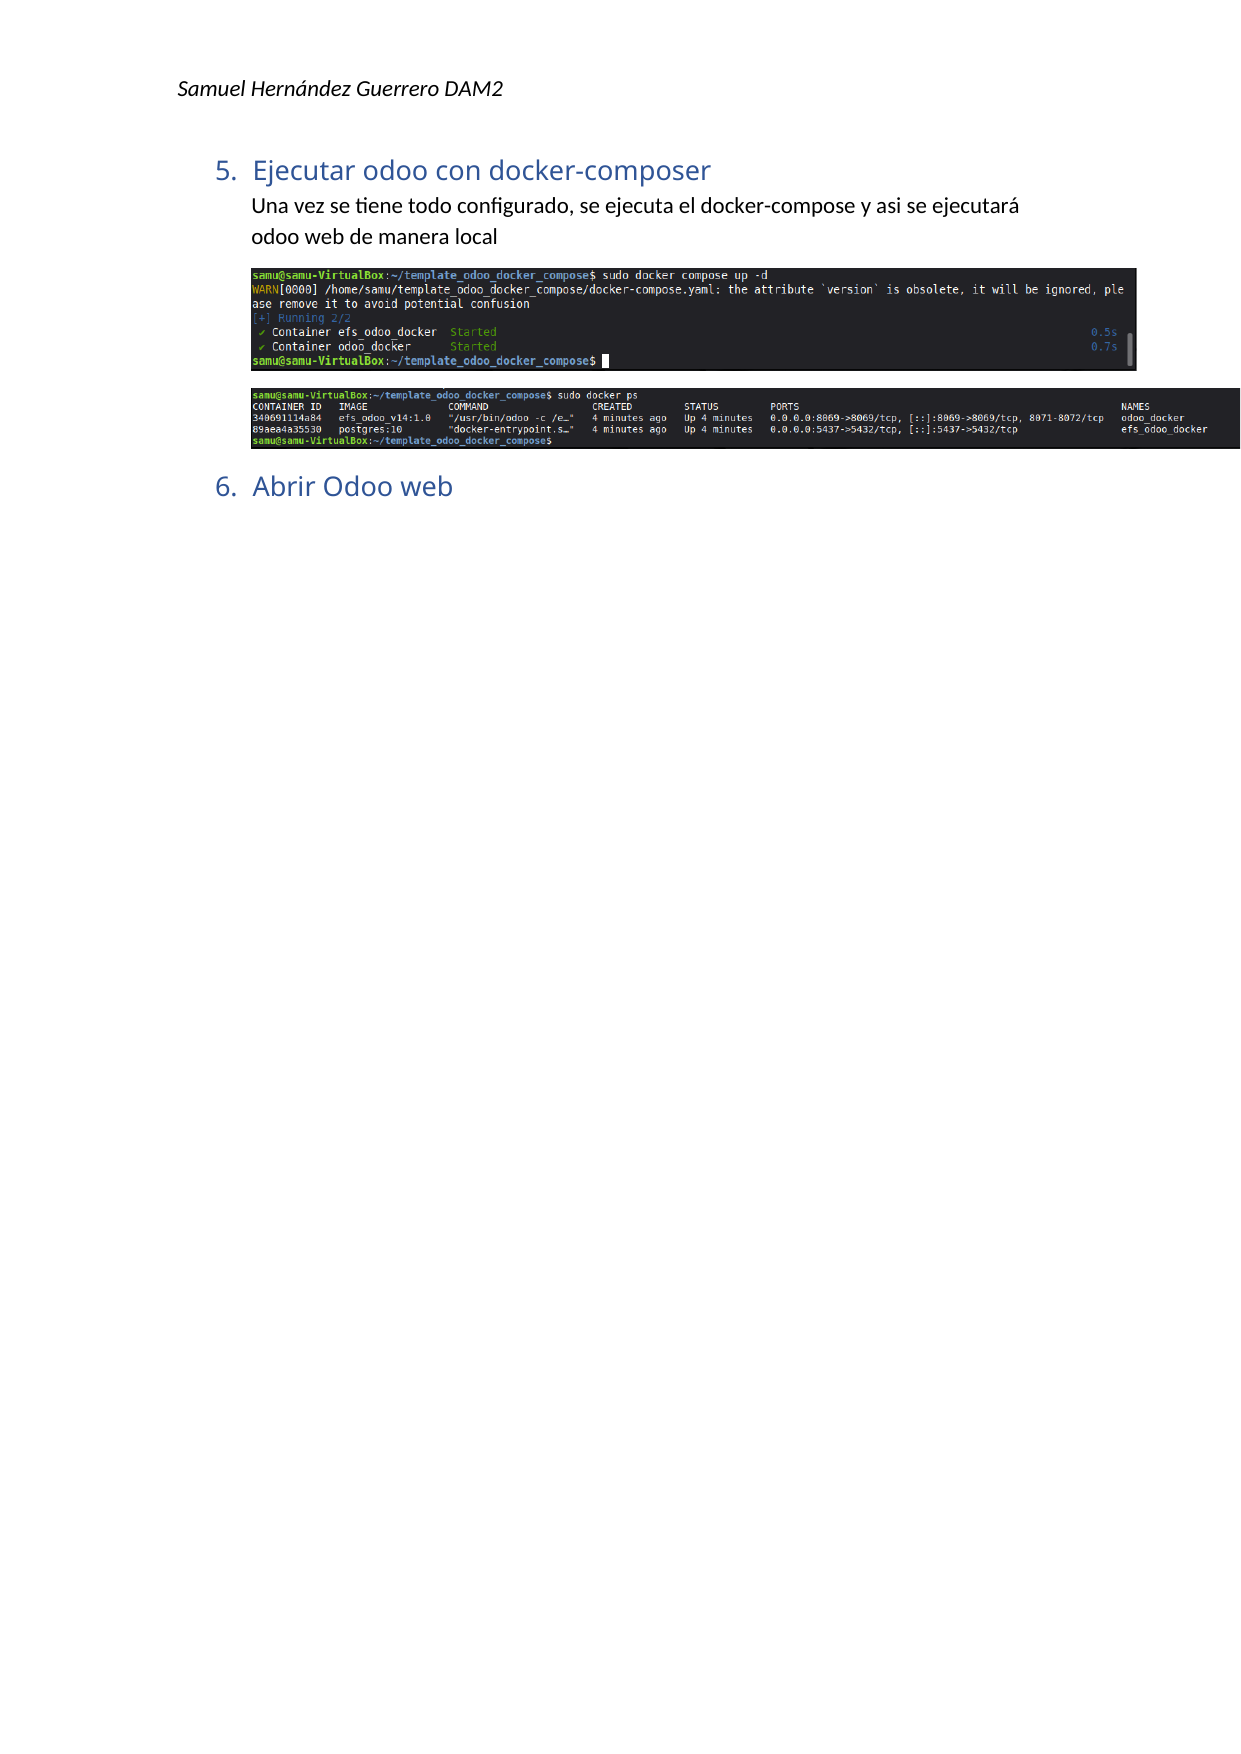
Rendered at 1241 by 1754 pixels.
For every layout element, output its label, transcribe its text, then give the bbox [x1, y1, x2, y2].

subtitle Ejecutar odoo con docker-composer [215, 152, 1063, 189]
subtitle Abrir Odoo web [215, 467, 1063, 504]
picture [251, 388, 1241, 449]
text Una vez se tiene todo configurado, se ejecuta el docker-compose y asi se ejecutará odoo web de manera local [251, 192, 1063, 250]
picture [251, 268, 1137, 371]
